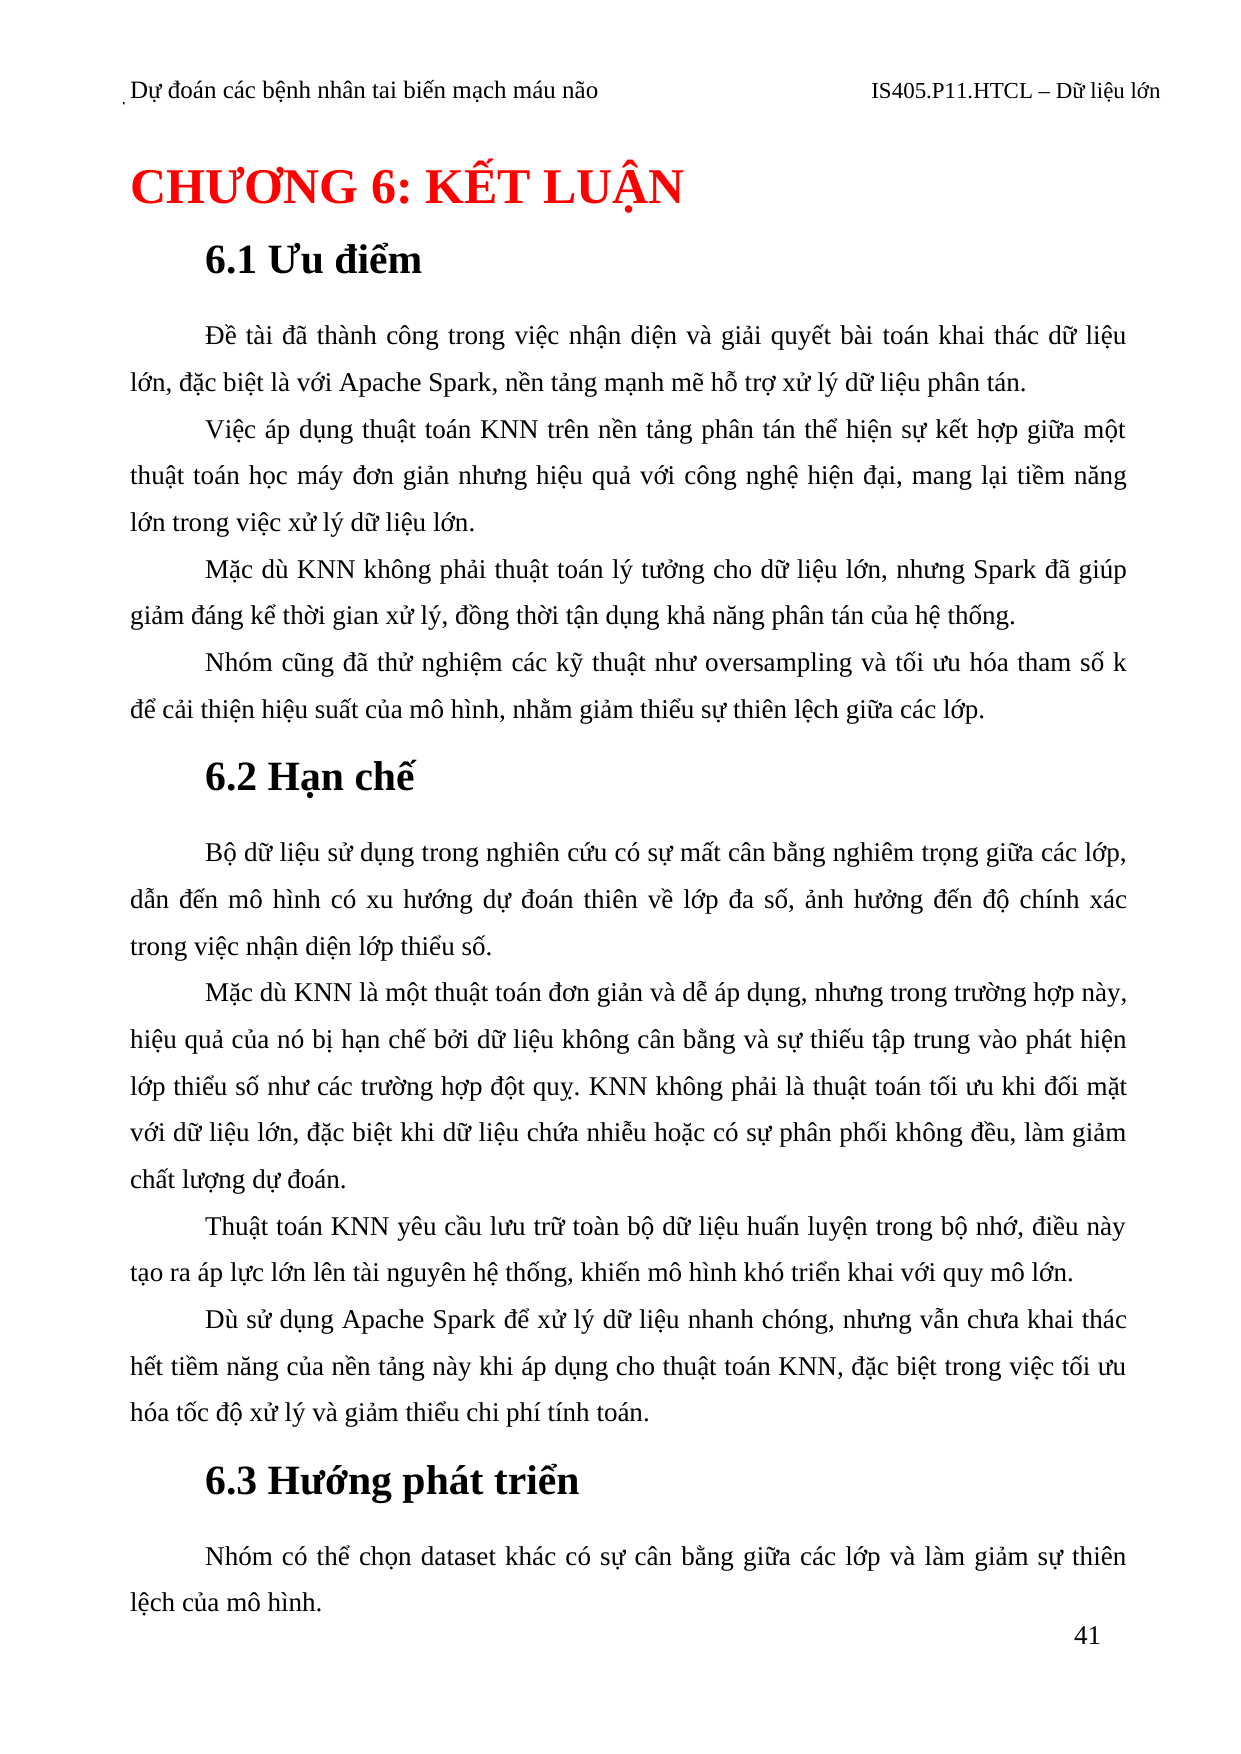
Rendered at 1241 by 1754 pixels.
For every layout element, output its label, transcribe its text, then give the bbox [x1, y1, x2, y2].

subtitle 6.2 Hạn chế [205, 752, 1128, 800]
text Bộ dữ liệu sử dụng trong nghiên cứu có sự mất cân bằng nghiêm trọng giữa các lớp, dẫn đến mô hình có xu hướng dự đoán thiên về lớp đa số, ảnh hưởng đến độ chính xác trong việc nhận diện lớp thiểu số. [130, 836, 1128, 961]
text Đề tài đã thành công trong việc nhận diện và giải quyết bài toán khai thác dữ liệu lớn, đặc biệt là với Apache Spark, nền tảng mạnh mẽ hỗ trợ xử lý dữ liệu phân tán. [130, 319, 1128, 397]
text Việc áp dụng thuật toán KNN trên nền tảng phân tán thể hiện sự kết hợp giữa một thuật toán học máy đơn giản nhưng hiệu quả với công nghệ hiện đại, mang lại tiềm năng lớn trong việc xử lý dữ liệu lớn. [130, 413, 1128, 537]
text Thuật toán KNN yêu cầu lưu trữ toàn bộ dữ liệu huấn luyện trong bộ nhớ, điều này tạo ra áp lực lớn lên tài nguyên hệ thống, khiến mô hình khó triển khai với quy mô lớn. [130, 1209, 1128, 1287]
text Nhóm cũng đã thử nghiệm các kỹ thuật như oversampling và tối ưu hóa tham số k để cải thiện hiệu suất của mô hình, nhằm giảm thiểu sự thiên lệch giữa các lớp. [130, 646, 1128, 724]
subtitle CHƯƠNG 6: KẾT LUẬN [130, 156, 1128, 214]
subtitle 6.1 Ưu điểm [205, 235, 1128, 283]
subtitle 6.3 Hướng phát triển [205, 1455, 1128, 1503]
text Dù sử dụng Apache Spark để xử lý dữ liệu nhanh chóng, nhưng vẫn chưa khai thác hết tiềm năng của nền tảng này khi áp dụng cho thuật toán KNN, đặc biệt trong việc tối ưu hóa tốc độ xử lý và giảm thiểu chi phí tính toán. [130, 1303, 1128, 1427]
text Mặc dù KNN không phải thuật toán lý tưởng cho dữ liệu lớn, nhưng Spark đã giúp giảm đáng kể thời gian xử lý, đồng thời tận dụng khả năng phân tán của hệ thống. [130, 553, 1128, 631]
text Mặc dù KNN là một thuật toán đơn giản và dễ áp dụng, nhưng trong trường hợp này, hiệu quả của nó bị hạn chế bởi dữ liệu không cân bằng và sự thiếu tập trung vào phát hiện lớp thiểu số như các trường hợp đột quỵ. KNN không phải là thuật toán tối ưu khi đối mặt với dữ liệu lớn, đặc biệt khi dữ liệu chứa nhiễu hoặc có sự phân phối không đều, làm giảm chất lượng dự đoán. [130, 976, 1128, 1194]
text Nhóm có thể chọn dataset khác có sự cân bằng giữa các lớp và làm giảm sự thiên lệch của mô hình. [130, 1540, 1128, 1618]
